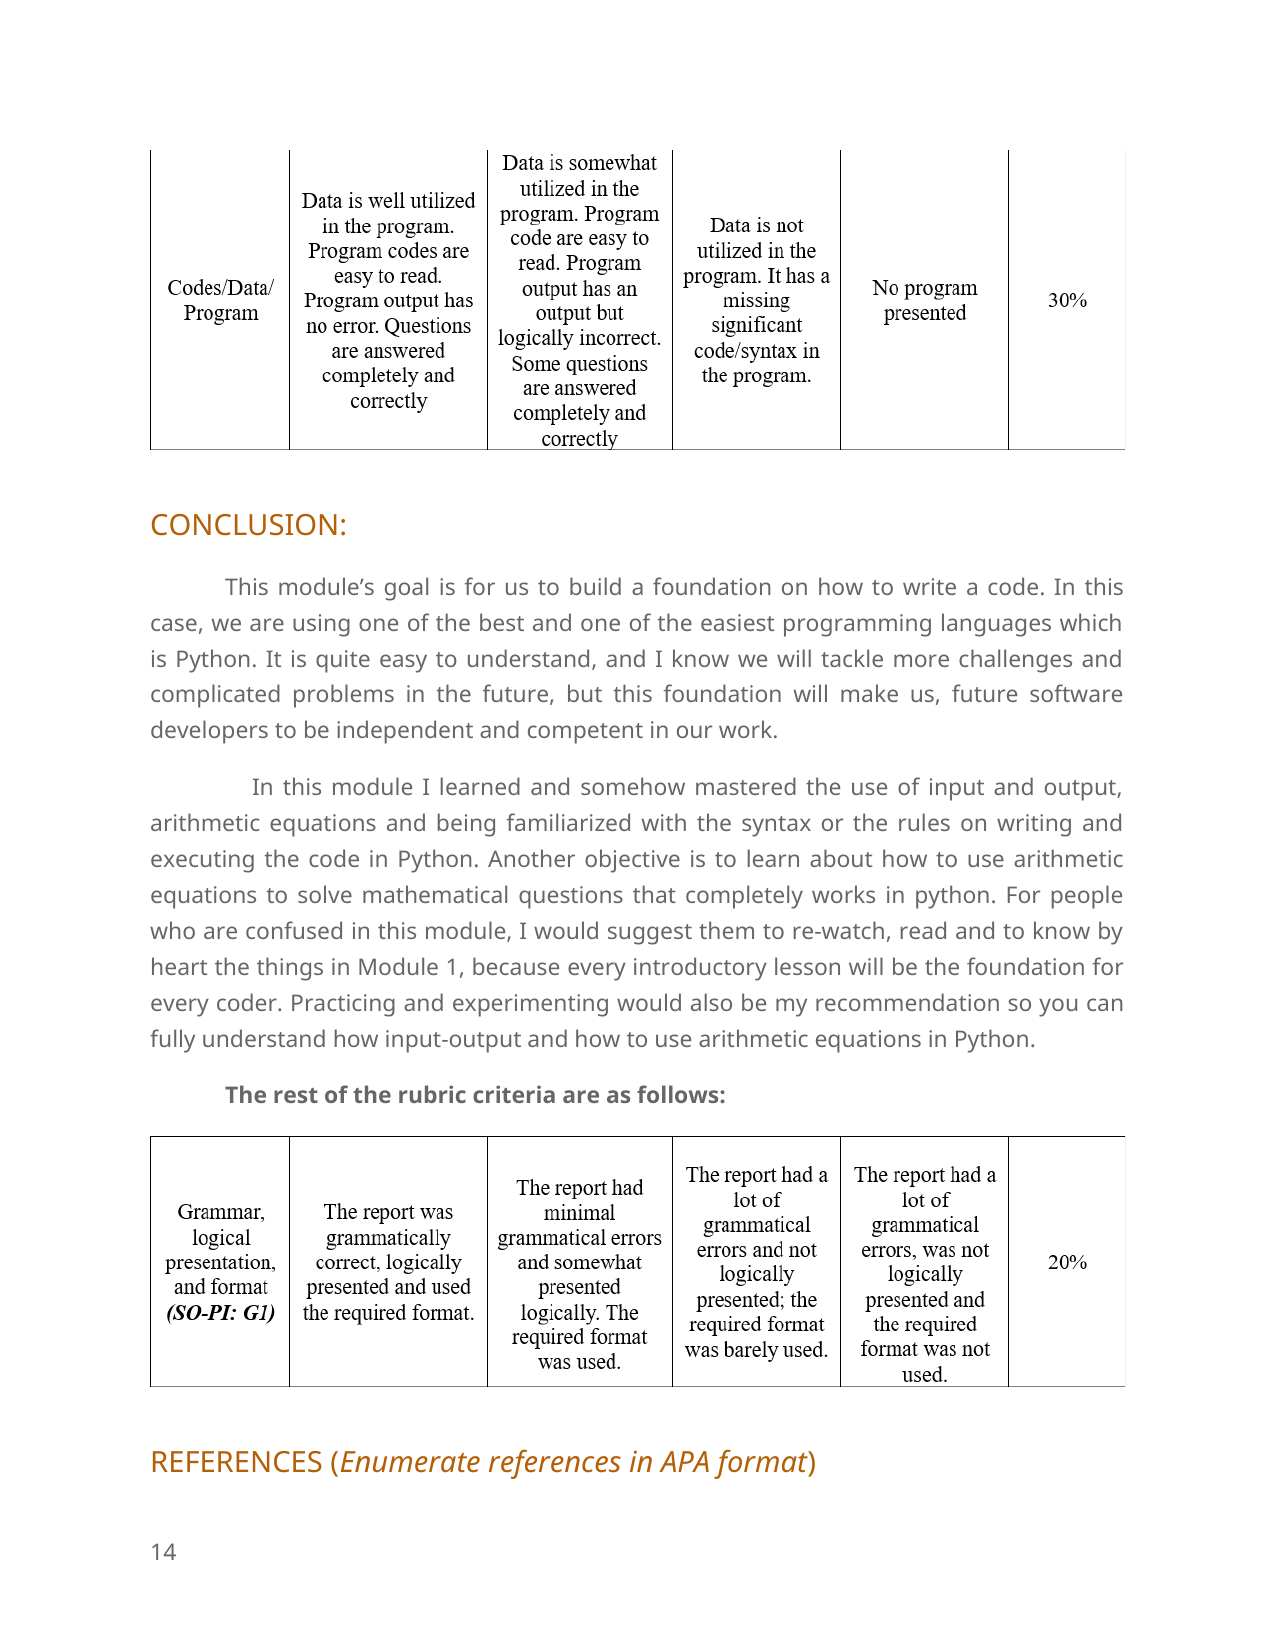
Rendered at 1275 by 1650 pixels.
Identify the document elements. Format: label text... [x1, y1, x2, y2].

text In this module I learned and somehow mastered the use of input and output, arithmetic equations and being familiarized with the syntax or the rules on writing and executing the code in Python. Another objective is to learn about how to use arithmetic equations to solve mathematical questions that completely works in python. For people who are confused in this module, I would suggest them to re-watch, read and to know by heart the things in Module 1, because every introductory lesson will be the foundation for every coder. Practicing and experimenting would also be my recommendation so you can fully understand how input-output and how to use arithmetic equations in Python. [150, 771, 1125, 1054]
picture [150, 150, 1125, 450]
text This module’s goal is for us to build a foundation on how to write a code. In this case, we are using one of the best and one of the easiest programming languages which is Python. It is quite easy to understand, and I know we will tackle more challenges and complicated problems in the future, but this foundation will make us, future software developers to be independent and competent in our work. [150, 571, 1125, 746]
subtitle CONCLUSION: [150, 504, 1125, 544]
text The rest of the rubric criteria are as follows: [150, 1079, 1125, 1111]
picture [150, 1136, 1125, 1387]
subtitle REFERENCES (Enumerate references in APA format) [150, 1441, 1125, 1481]
